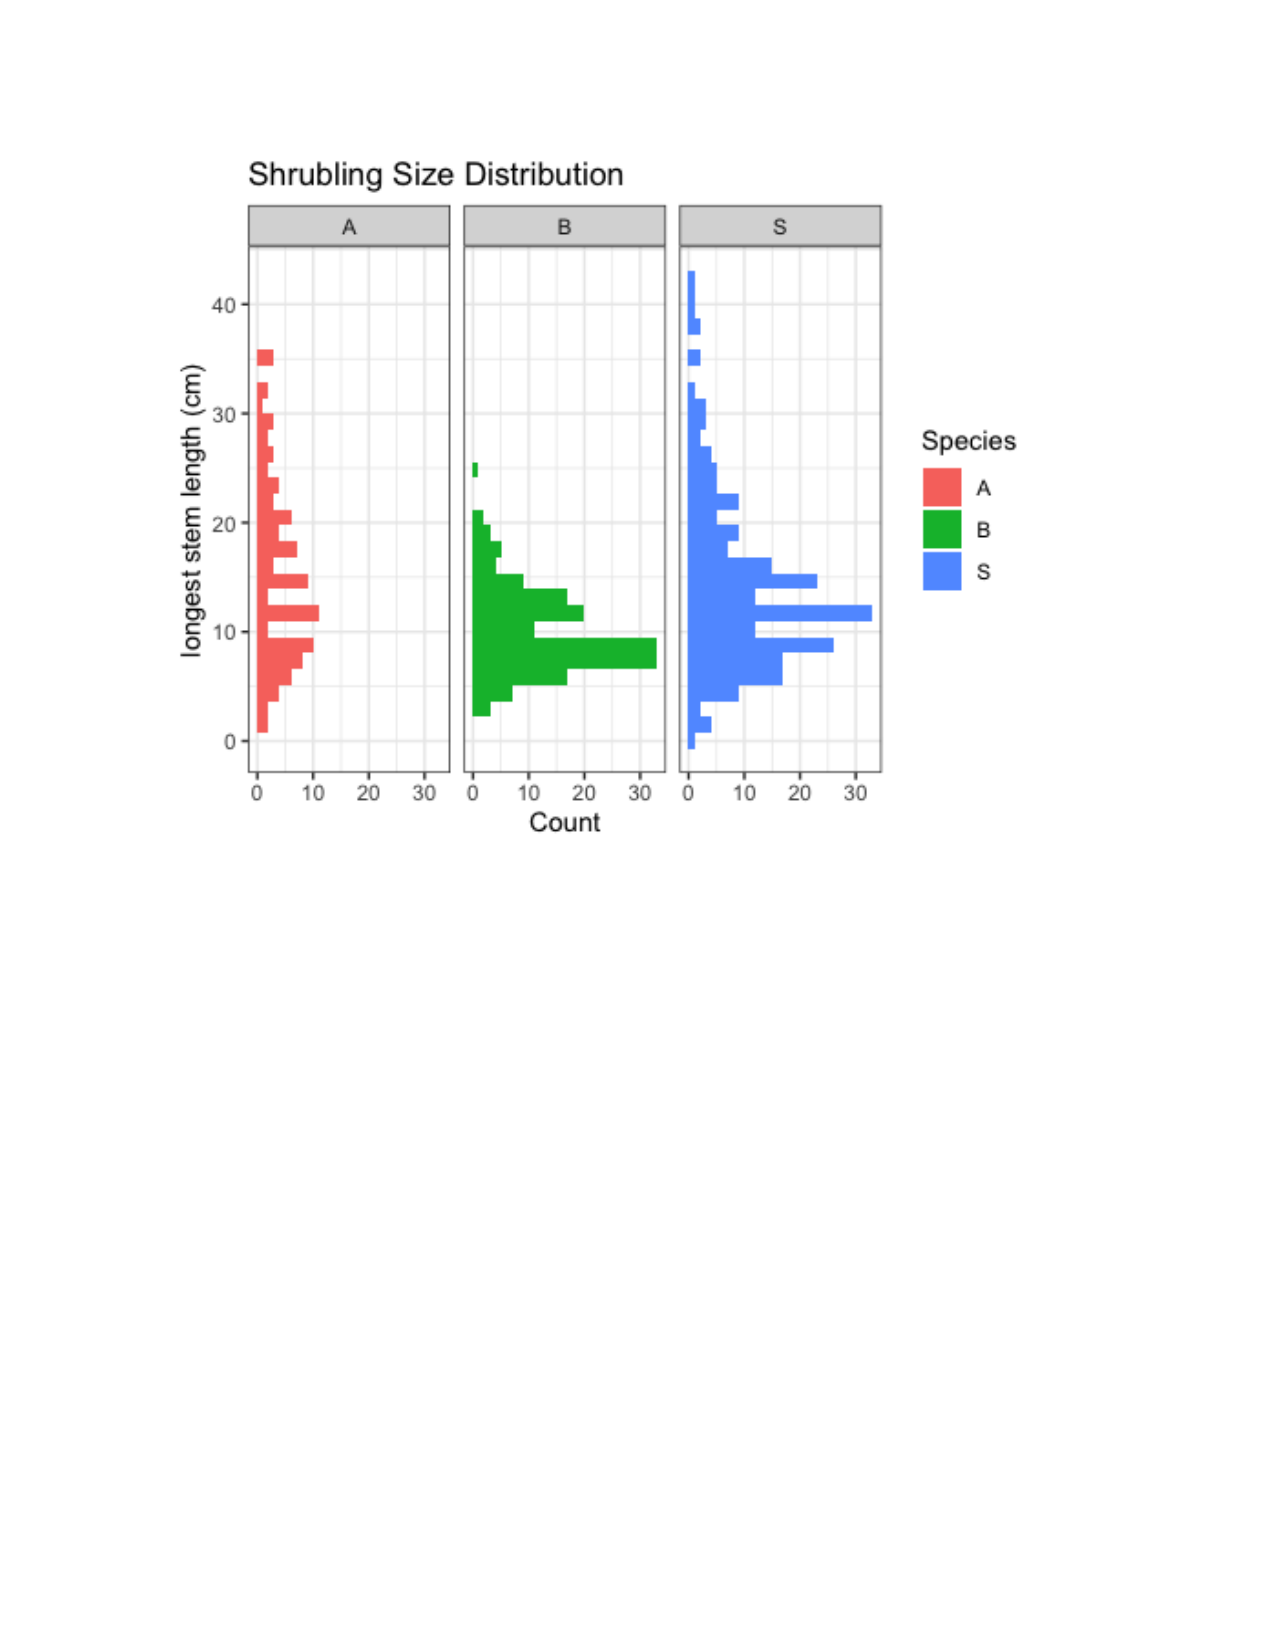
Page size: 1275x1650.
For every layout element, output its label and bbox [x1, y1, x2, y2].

picture [168, 150, 1044, 850]
